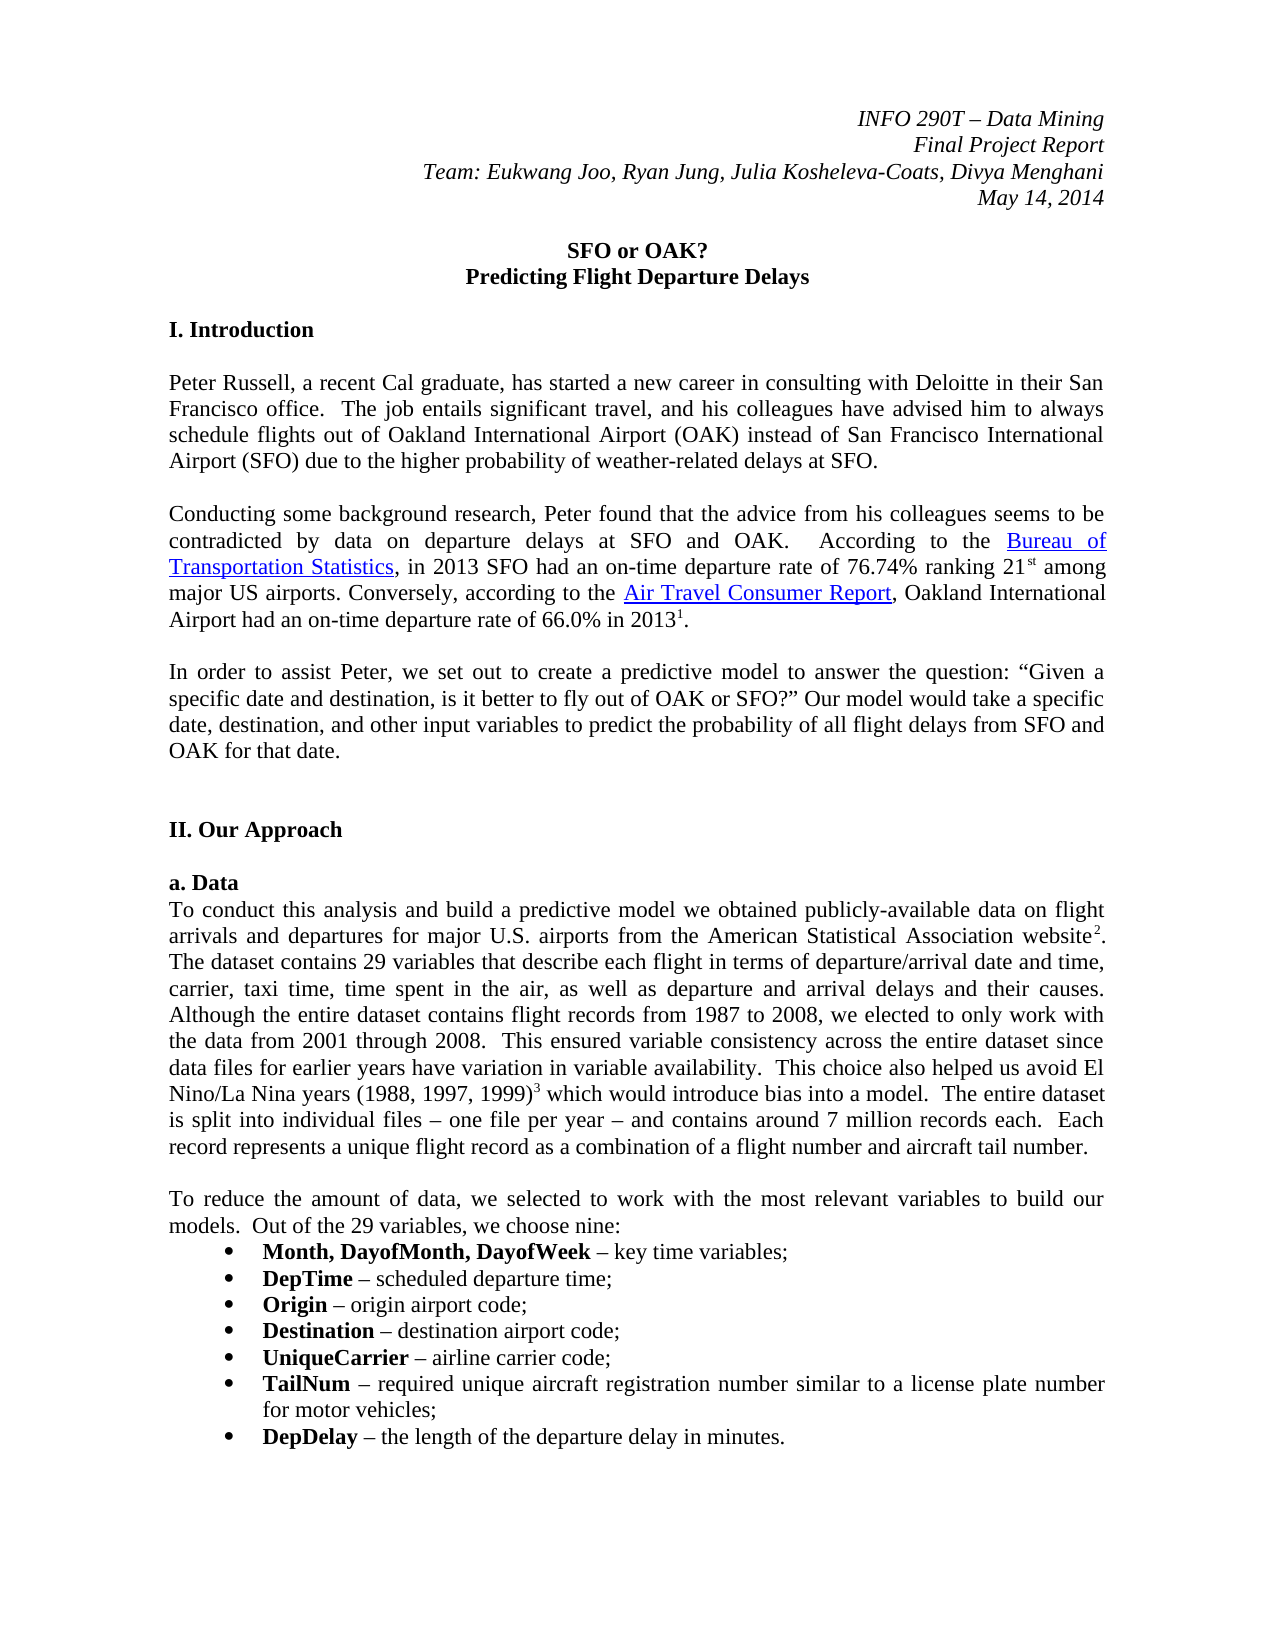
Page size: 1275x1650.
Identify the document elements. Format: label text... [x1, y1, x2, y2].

text II. Our Approach [169, 817, 1106, 843]
text Peter Russell, a recent Cal graduate, has started a new career in consulting with Deloitte in their San Francisco office. The job entails significant travel, and his colleagues have advised him to always schedule flights out of Oakland International Airport (OAK) instead of San Francisco International Airport (SFO) due to the higher probability of weather-related delays at SFO. [169, 368, 1106, 474]
text Team: Eukwang Joo, Ryan Jung, Julia Kosheleva-Coats, Divya Menghani [169, 158, 1106, 184]
list Month, DayofMonth, DayofWeek – key time variables; [225, 1238, 1106, 1264]
list TailNum – required unique aircraft registration number similar to a license plate number for motor vehicles; [225, 1370, 1106, 1423]
text Conducting some background research, Peter found that the advice from his colleagues seems to be contradicted by data on departure delays at SFO and OAK. According to the Bureau of Transportation Statistics, in 2013 SFO had an on-time departure rate of 76.74% ranking 21st among major US airports. Conversely, according to the Air Travel Consumer Report, Oakland International Airport had an on-time departure rate of 66.0% in 20131. [169, 500, 1106, 632]
list UniqueCarrier – airline carrier code; [225, 1344, 1106, 1370]
list Destination – destination airport code; [225, 1317, 1106, 1344]
text In order to assist Peter, we set out to create a predictive model to answer the question: “Given a specific date and destination, is it better to fly out of OAK or SFO?” Our model would take a specific date, destination, and other input variables to predict the probability of all flight delays from SFO and OAK for that date. [169, 658, 1106, 764]
list Origin – origin airport code; [225, 1291, 1106, 1317]
list DepTime – scheduled departure time; [225, 1264, 1106, 1291]
text May 14, 2014 [169, 184, 1106, 210]
text To reduce the amount of data, we selected to work with the most relevant variables to build our models. Out of the 29 variables, we choose nine: [169, 1186, 1106, 1238]
text To conduct this analysis and build a predictive model we obtained publicly-available data on flight arrivals and departures for major U.S. airports from the American Statistical Association website2. The dataset contains 29 variables that describe each flight in terms of departure/arrival date and time, carrier, taxi time, time spent in the air, as well as departure and arrival delays and their causes. Although the entire dataset contains flight records from 1987 to 2008, we elected to only work with the data from 2001 through 2008. This ensured variable consistency across the entire dataset since data files for earlier years have variation in variable availability. This choice also helped us avoid El Nino/La Nina years (1988, 1997, 1999)3 which would introduce bias into a model. The entire dataset is split into individual files – one file per year – and contains around 7 million records each. Each record represents a unique flight record as a combination of a flight number and aircraft tail number. [169, 896, 1106, 1159]
text I. Introduction [169, 316, 1106, 342]
text SFO or OAK? [169, 237, 1106, 263]
text Final Project Report [169, 131, 1106, 158]
text a. Data [169, 869, 1106, 896]
list DepDelay – the length of the departure delay in minutes. [225, 1423, 1106, 1449]
text INFO 290T – Data Mining [169, 105, 1106, 131]
text Predicting Flight Departure Delays [169, 263, 1106, 289]
